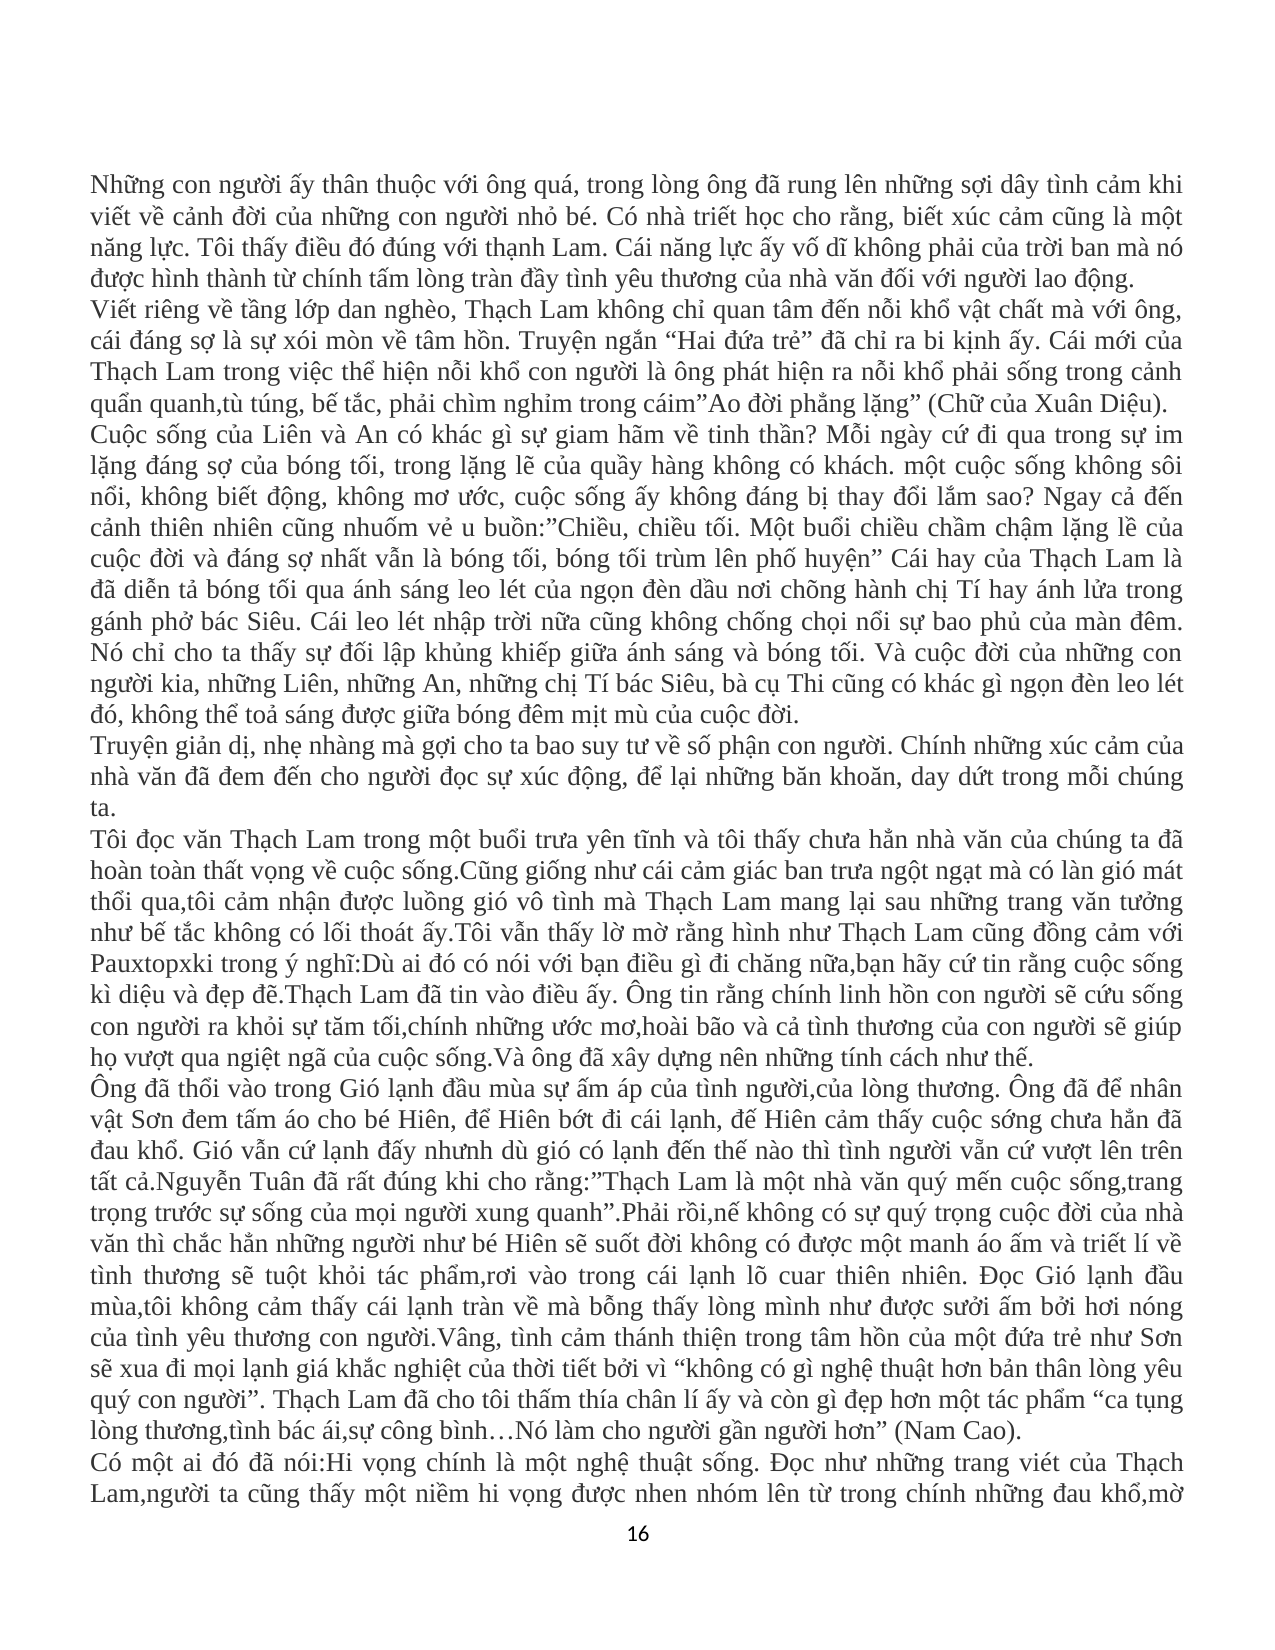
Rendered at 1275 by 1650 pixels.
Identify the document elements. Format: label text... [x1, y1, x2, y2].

text Tôi đọc văn Thạch Lam trong một buổi trưa yên tĩnh và tôi thấy chưa hẳn nhà văn của chúng ta đã hoàn toàn thất vọng về cuộc sống.Cũng giống như cái cảm giác ban trưa ngột ngạt mà có làn gió mát thổi qua,tôi cảm nhận được luồng gió vô tình mà Thạch Lam mang lại sau những trang văn tưởng như bế tắc không có lối thoát ấy.Tôi vẫn thấy lờ mờ rằng hình như Thạch Lam cũng đồng cảm với Pauxtopxki trong ý nghĩ:Dù ai đó có nói với bạn điều gì đi chăng nữa,bạn hãy cứ tin rằng cuộc sống kì diệu và đẹp đẽ.Thạch Lam đã tin vào điều ấy. Ông tin rằng chính linh hồn con người sẽ cứu sống con người ra khỏi sự tăm tối,chính những ước mơ,hoài bão và cả tình thương của con người sẽ giúp họ vượt qua ngiệt ngã của cuộc sống.Và ông đã xây dựng nên những tính cách như thế. [90, 823, 1185, 1072]
text Cuộc sống của Liên và An có khác gì sự giam hãm về tinh thần? Mỗi ngày cứ đi qua trong sự im lặng đáng sợ của bóng tối, trong lặng lẽ của quầy hàng không có khách. một cuộc sống không sôi nổi, không biết động, không mơ ước, cuộc sống ấy không đáng bị thay đổi lắm sao? Ngay cả đến cảnh thiên nhiên cũng nhuốm vẻ u buồn:”Chiều, chiều tối. Một buổi chiều chầm chậm lặng lề của cuộc đời và đáng sợ nhất vẫn là bóng tối, bóng tối trùm lên phố huyện” Cái hay của Thạch Lam là đã diễn tả bóng tối qua ánh sáng leo lét của ngọn đèn dầu nơi chõng hành chị Tí hay ánh lửa trong gánh phở bác Siêu. Cái leo lét nhập trời nữa cũng không chống chọi nổi sự bao phủ của màn đêm. Nó chỉ cho ta thấy sự đối lập khủng khiếp giữa ánh sáng và bóng tối. Và cuộc đời của những con người kia, những Liên, những An, những chị Tí bác Siêu, bà cụ Thi cũng có khác gì ngọn đèn leo lét đó, không thể toả sáng được giữa bóng đêm mịt mù của cuộc đời. [90, 418, 1185, 729]
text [90, 1446, 1185, 1508]
text Truyện giản dị, nhẹ nhàng mà gợi cho ta bao suy tư về số phận con người. Chính những xúc cảm của nhà văn đã đem đến cho người đọc sự xúc động, để lại những băn khoăn, day dứt trong mỗi chúng ta. [90, 729, 1185, 823]
text Ông đã thổi vào trong Gió lạnh đầu mùa sự ấm áp của tình người,của lòng thương. Ông đã để nhân vật Sơn đem tấm áo cho bé Hiên, để Hiên bớt đi cái lạnh, đế Hiên cảm thấy cuộc sớng chưa hẳn đã đau khổ. Gió vẫn cứ lạnh đấy nhưnh dù gió có lạnh đến thế nào thì tình người vẵn cứ vượt lên trên tất cả.Nguyễn Tuân đã rất đúng khi cho rằng:”Thạch Lam là một nhà văn quý mến cuộc sống,trang trọng trước sự sống của mọi người xung quanh”.Phải rồi,nế không có sự quý trọng cuộc đời của nhà văn thì chắc hẳn những người như bé Hiên sẽ suốt đời không có được một manh áo ấm và triết lí về tình thương sẽ tuột khỏi tác phẩm,rơi vào trong cái lạnh lõ cuar thiên nhiên. Đọc Gió lạnh đầu mùa,tôi không cảm thấy cái lạnh tràn về mà bỗng thấy lòng mình như được sưởi ấm bởi hơi nóng của tình yêu thương con người.Vâng, tình cảm thánh thiện trong tâm hồn của một đứa trẻ như Sơn sẽ xua đi mọi lạnh giá khắc nghiệt của thời tiết bởi vì “không có gì nghệ thuật hơn bản thân lòng yêu quý con người”. Thạch Lam đã cho tôi thấm thía chân lí ấy và còn gì đẹp hơn một tác phẩm “ca tụng lòng thương,tình bác ái,sự công bình…Nó làm cho người gần người hơn” (Nam Cao). [90, 1072, 1185, 1446]
text Những con người ấy thân thuộc với ông quá, trong lòng ông đã rung lên những sợi dây tình cảm khi viết về cảnh đời của những con người nhỏ bé. Có nhà triết học cho rằng, biết xúc cảm cũng là một năng lực. Tôi thấy điều đó đúng với thạnh Lam. Cái năng lực ấy vố dĩ không phải của trời ban mà nó được hình thành từ chính tấm lòng tràn đầy tình yêu thương của nhà văn đối với người lao động. [90, 169, 1185, 293]
text Viết riêng về tầng lớp dan nghèo, Thạch Lam không chỉ quan tâm đến nỗi khổ vật chất mà với ông, cái đáng sợ là sự xói mòn về tâm hồn. Truyện ngắn “Hai đứa trẻ” đã chỉ ra bi kịnh ấy. Cái mới của Thạch Lam trong việc thể hiện nỗi khổ con người là ông phát hiện ra nỗi khổ phải sống trong cảnh quẩn quanh,tù túng, bế tắc, phải chìm nghỉm trong cáim”Ao đời phẳng lặng” (Chữ của Xuân Diệu). [90, 293, 1185, 418]
